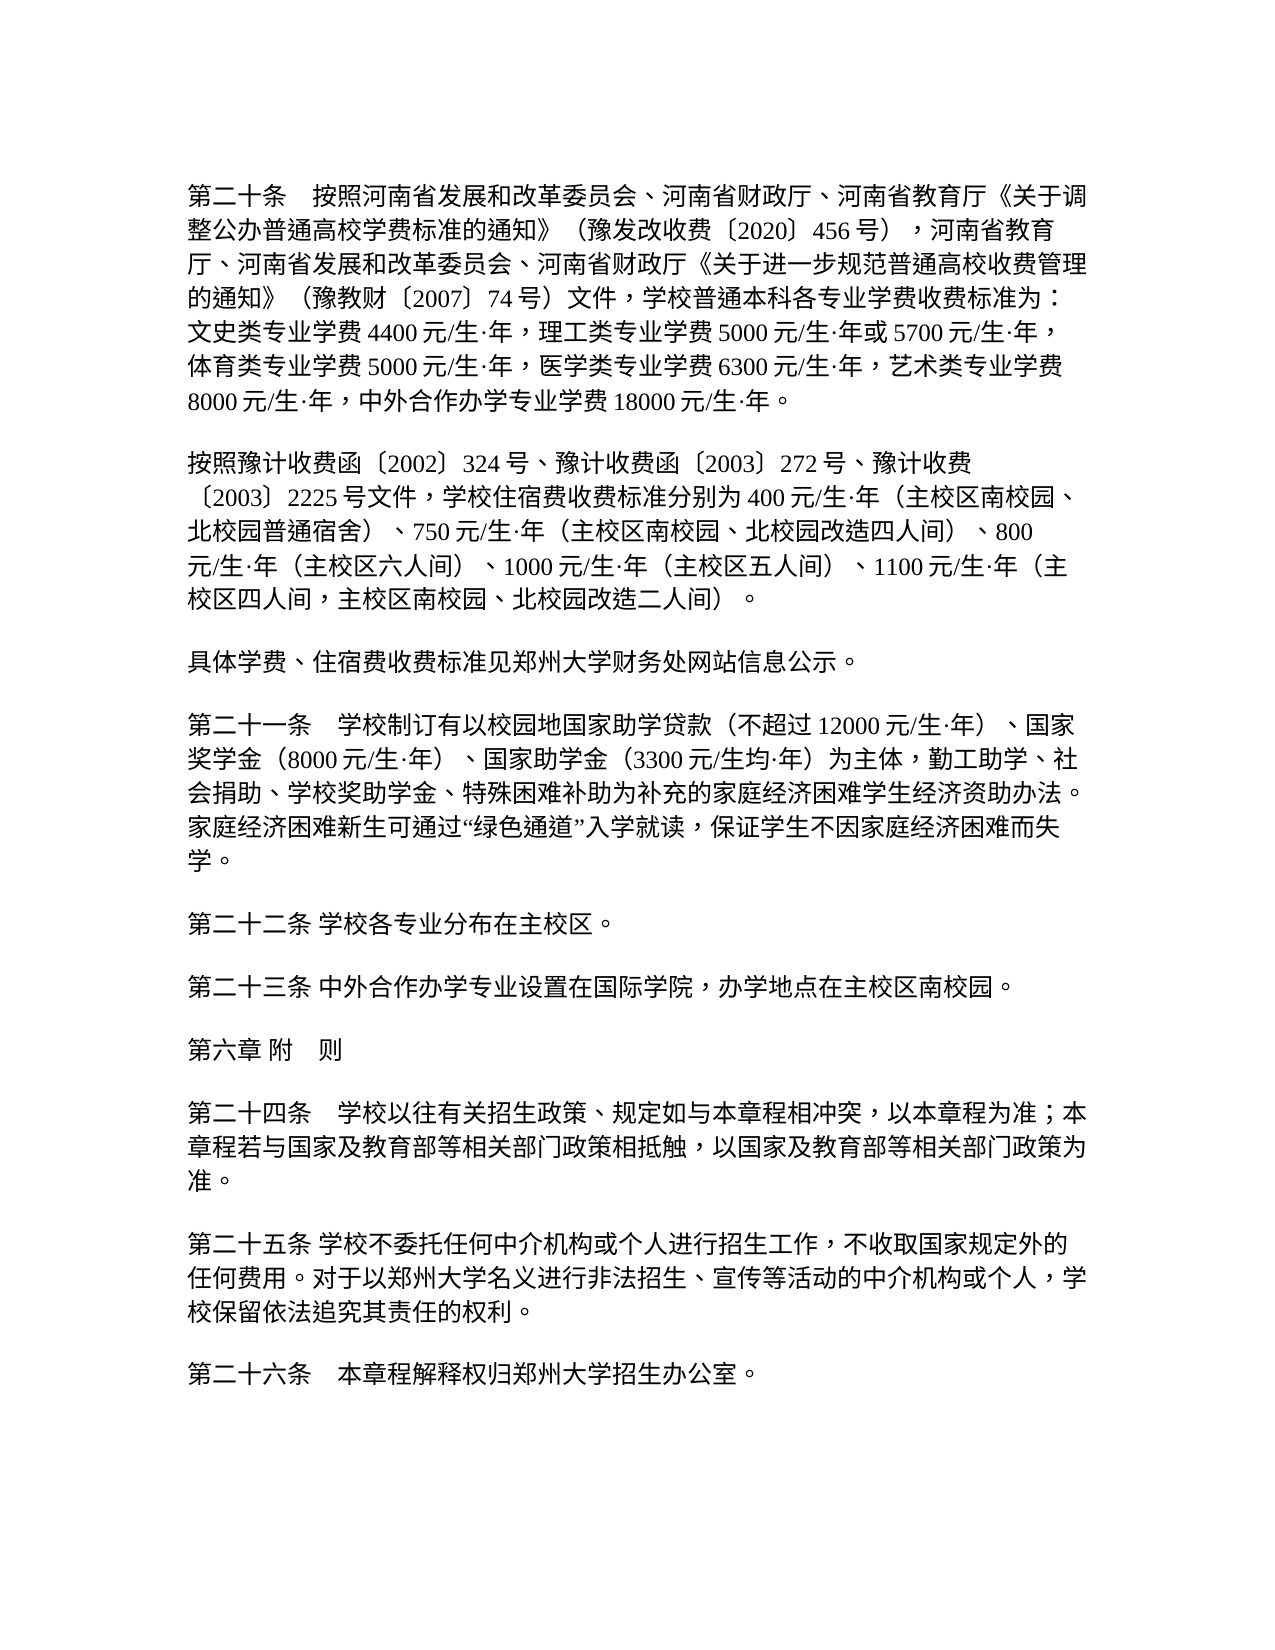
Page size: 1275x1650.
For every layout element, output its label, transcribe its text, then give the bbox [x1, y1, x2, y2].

text 第六章 附 则 [187, 1032, 1087, 1067]
text 第二十二条 学校各专业分布在主校区。 [187, 907, 1087, 941]
text 第二十五条 学校不委托任何中介机构或个人进行招生工作，不收取国家规定外的任何费用。对于以郑州大学名义进行非法招生、宣传等活动的中介机构或个人，学校保留依法追究其责任的权利。 [187, 1226, 1087, 1328]
text 按照豫计收费函〔2002〕324号、豫计收费函〔2003〕272号、豫计收费〔2003〕2225号文件，学校住宿费收费标准分别为400元/生·年（主校区南校园、北校园普通宿舍）、750元/生·年（主校区南校园、北校园改造四人间）、800元/生·年（主校区六人间）、1000元/生·年（主校区五人间）、1100元/生·年（主校区四人间，主校区南校园、北校园改造二人间）。 [187, 446, 1087, 616]
text 第二十六条 本章程解释权归郑州大学招生办公室。 [187, 1357, 1087, 1391]
text 第二十一条 学校制订有以校园地国家助学贷款（不超过12000元/生·年）、国家奖学金（8000元/生·年）、国家助学金（3300元/生均·年）为主体，勤工助学、社会捐助、学校奖助学金、特殊困难补助为补充的家庭经济困难学生经济资助办法。家庭经济困难新生可通过“绿色通道”入学就读，保证学生不因家庭经济困难而失学。 [187, 708, 1087, 878]
text 具体学费、住宿费收费标准见郑州大学财务处网站信息公示。 [187, 645, 1087, 679]
text 第二十条 按照河南省发展和改革委员会、河南省财政厅、河南省教育厅《关于调整公办普通高校学费标准的通知》（豫发改收费〔2020〕456号），河南省教育厅、河南省发展和改革委员会、河南省财政厅《关于进一步规范普通高校收费管理的通知》（豫教财〔2007〕74号）文件，学校普通本科各专业学费收费标准为：文史类专业学费4400元/生·年，理工类专业学费5000元/生·年或5700元/生·年，体育类专业学费5000元/生·年，医学类专业学费6300元/生·年，艺术类专业学费8000元/生·年，中外合作办学专业学费18000元/生·年。 [187, 179, 1087, 417]
text 第二十三条 中外合作办学专业设置在国际学院，办学地点在主校区南校园。 [187, 970, 1087, 1004]
text 第二十四条 学校以往有关招生政策、规定如与本章程相冲突，以本章程为准；本章程若与国家及教育部等相关部门政策相抵触，以国家及教育部等相关部门政策为准。 [187, 1095, 1087, 1197]
